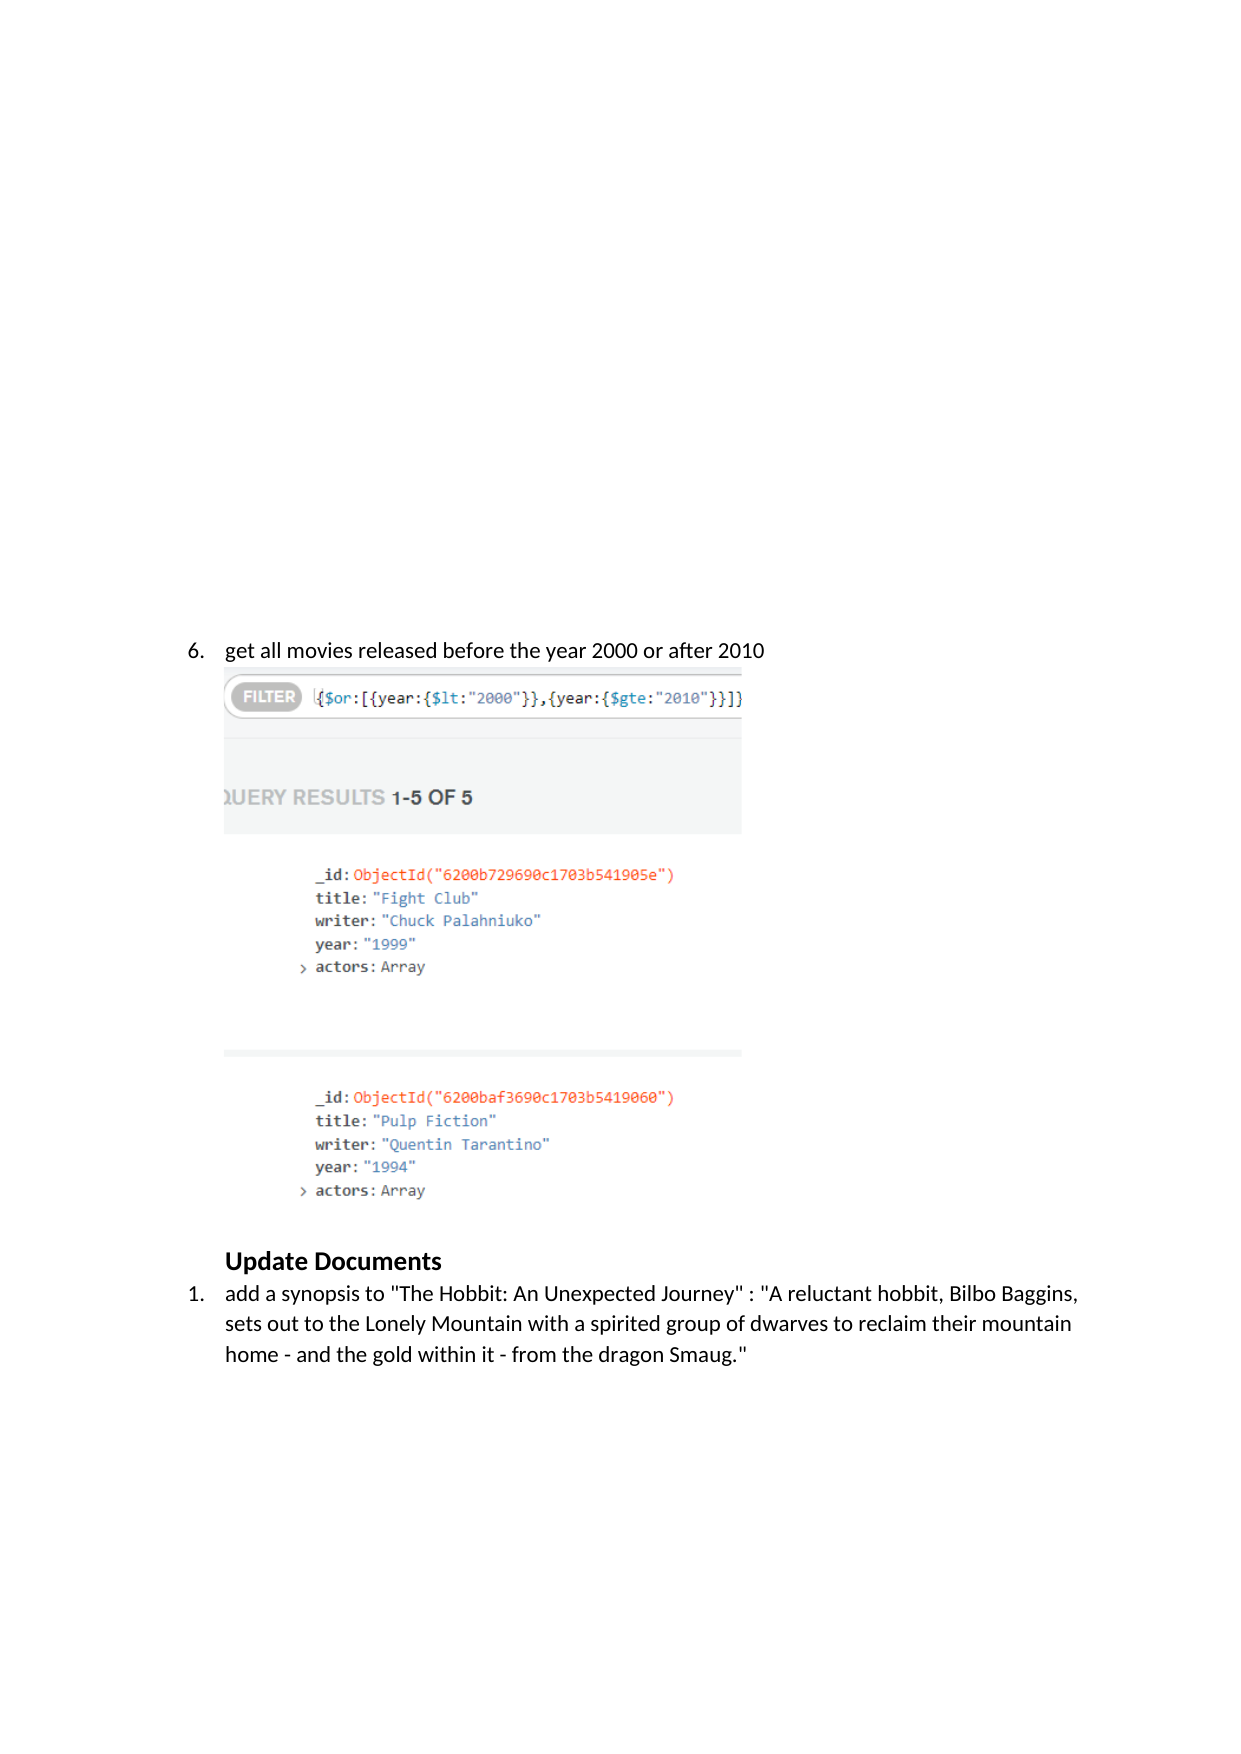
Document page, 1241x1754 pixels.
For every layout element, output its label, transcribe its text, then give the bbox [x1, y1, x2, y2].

list add a synopsis to "The Hobbit: An Unexpected Journey" : "A reluctant hobbit, Bilbo Baggins, sets out to the Lonely Mountain with a spirited group of dwarves to reclaim their mountain home - and the gold within it - from the dragon Smaug." [187, 1279, 1090, 1368]
list get all movies released before the year 2000 or after 2010 [187, 636, 1090, 664]
list Update Documents [225, 1244, 1090, 1277]
picture [223, 667, 742, 1208]
